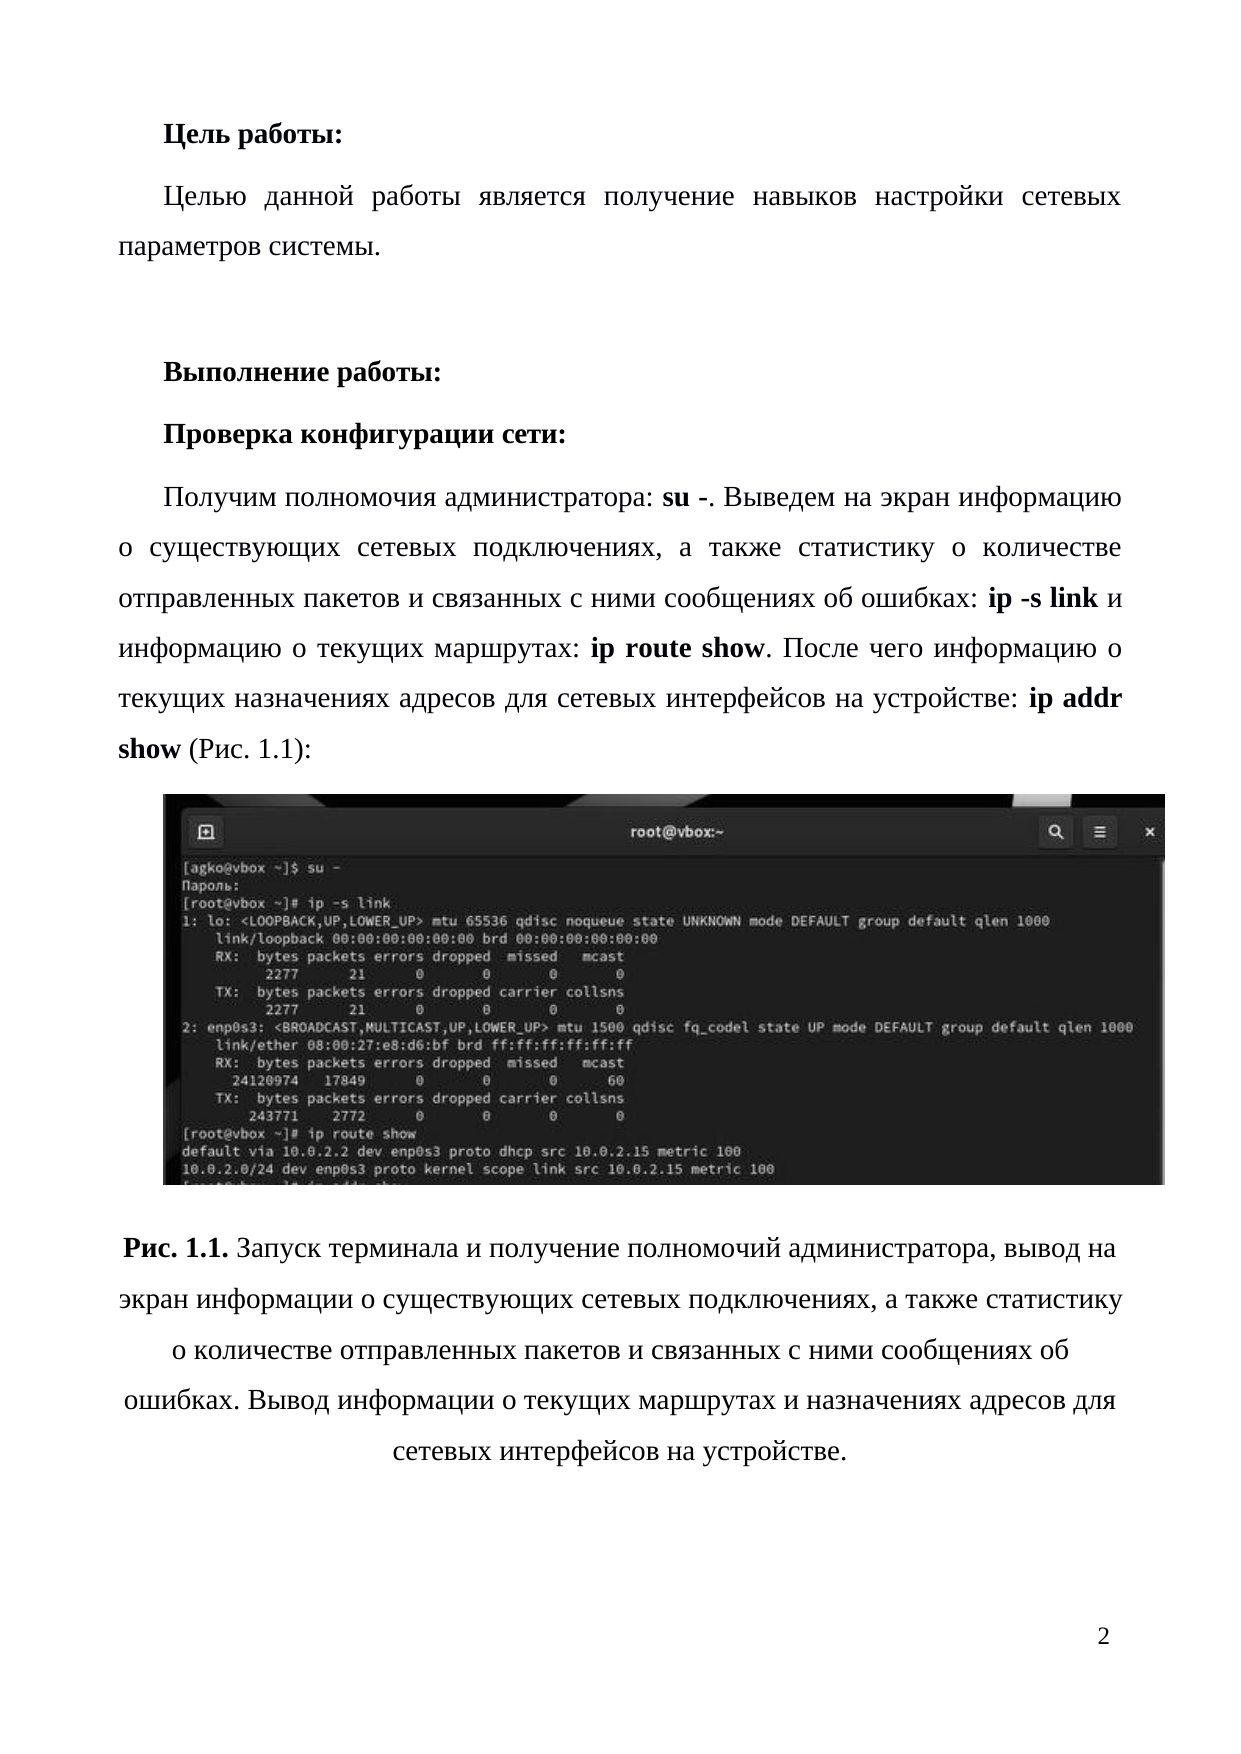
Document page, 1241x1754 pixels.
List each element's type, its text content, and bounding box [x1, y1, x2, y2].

text Цель работы: [163, 116, 1181, 149]
text Проверка конфигурации сети: [163, 417, 1181, 450]
text Целью данной работы является получение навыков настройки сетевых параметров системы. [118, 178, 1122, 261]
text Получим полномочия администратора: su -. Выведем на экран информацию о существующих сетевых подключениях, а также статистику о количестве отправленных пакетов и связанных с ними сообщениях об ошибках: ip -s link и информацию о текущих маршрутах: ip route show. После чего информацию о текущих назначениях адресов для сетевых интерфейсов на устройстве: ip addr show (Рис. 1.1): [118, 479, 1122, 764]
text ошибках. Вывод информации о текущих маршрутах и назначениях адресов для сетевых интерфейсов на устройстве. [104, 1382, 1135, 1467]
text Выполнение работы: [163, 354, 1181, 388]
picture [163, 794, 1165, 1185]
